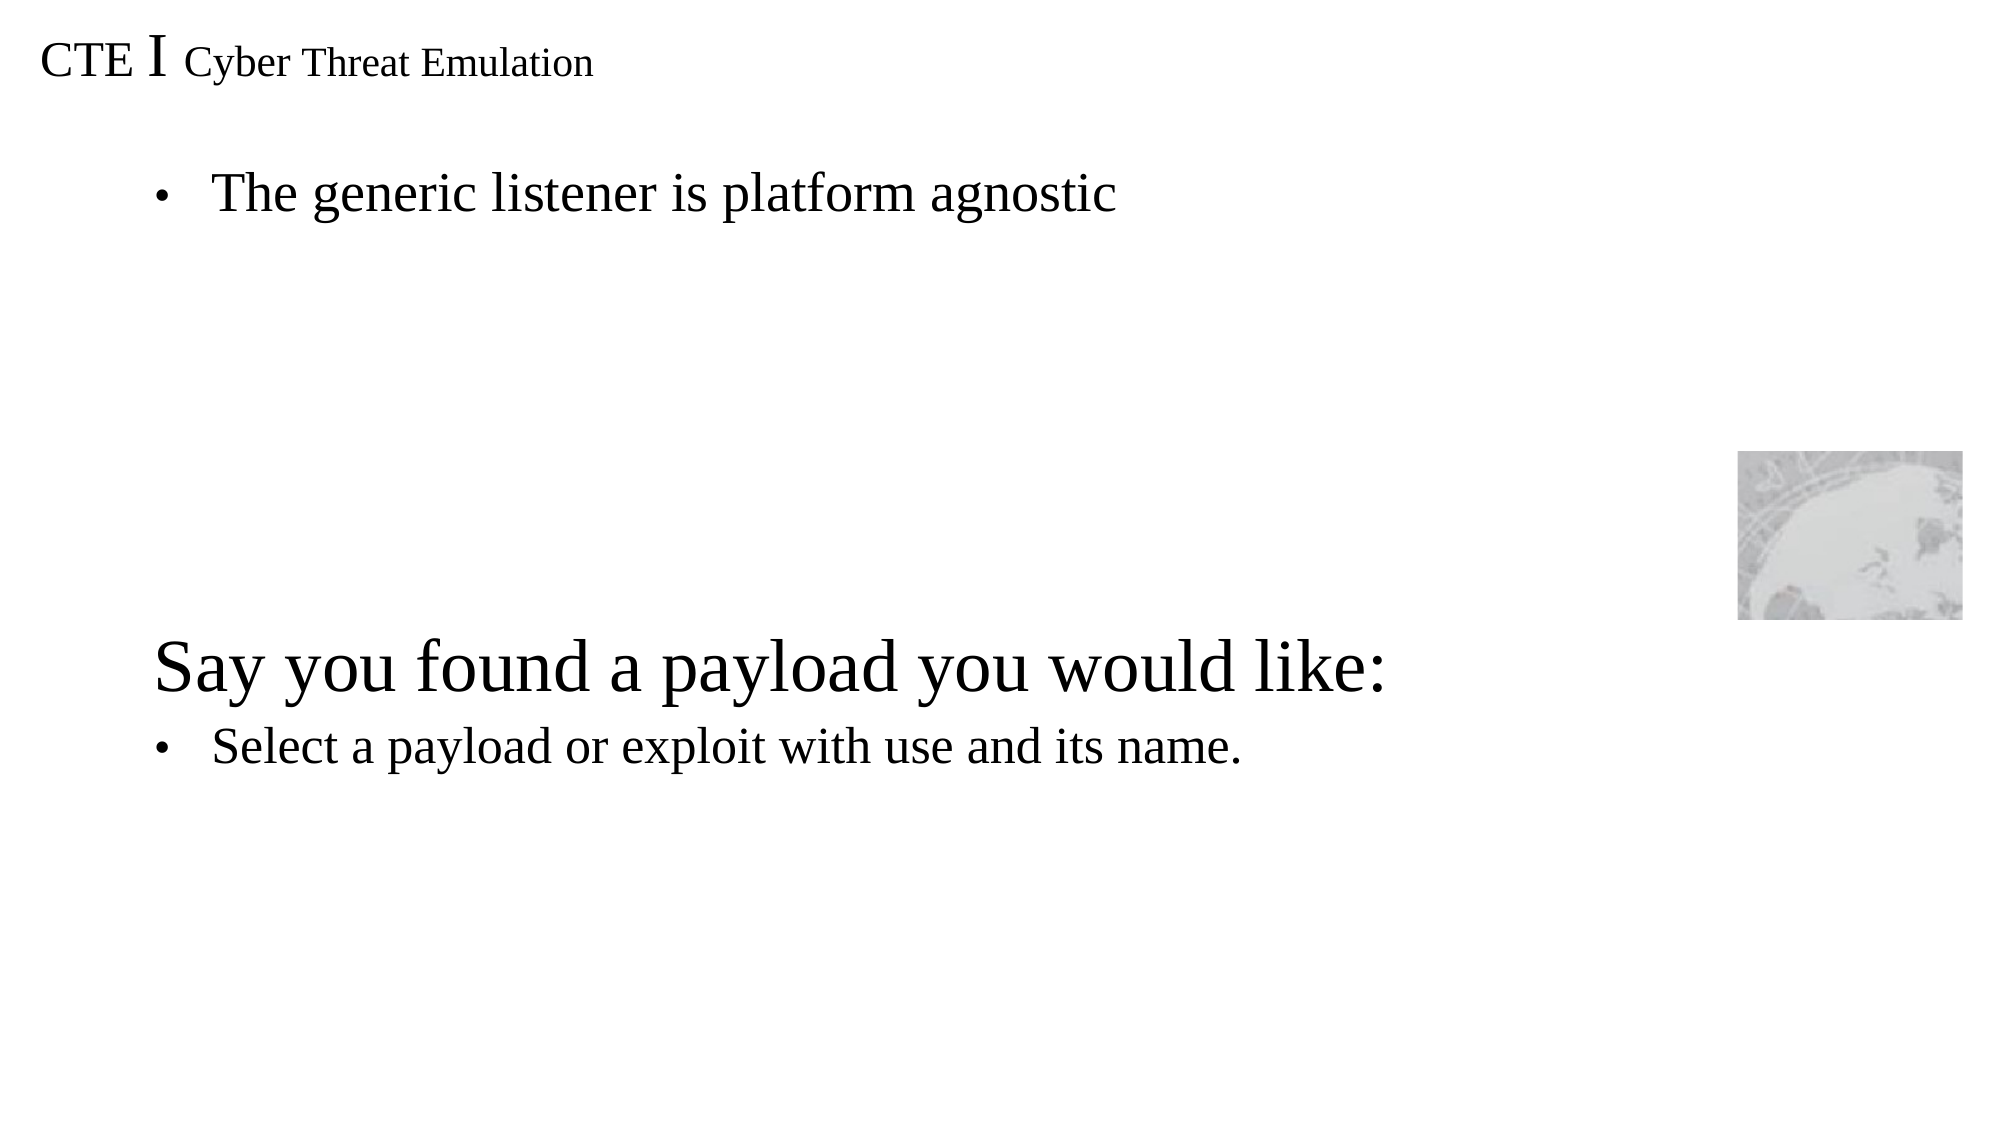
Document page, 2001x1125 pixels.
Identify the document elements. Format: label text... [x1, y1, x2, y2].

text Say you found a payload you would like: [153, 621, 1839, 707]
list The generic listener is platform agnostic [153, 159, 1839, 224]
list Select a payload or exploit with use and its name. [153, 715, 1839, 774]
picture [1737, 451, 1963, 620]
